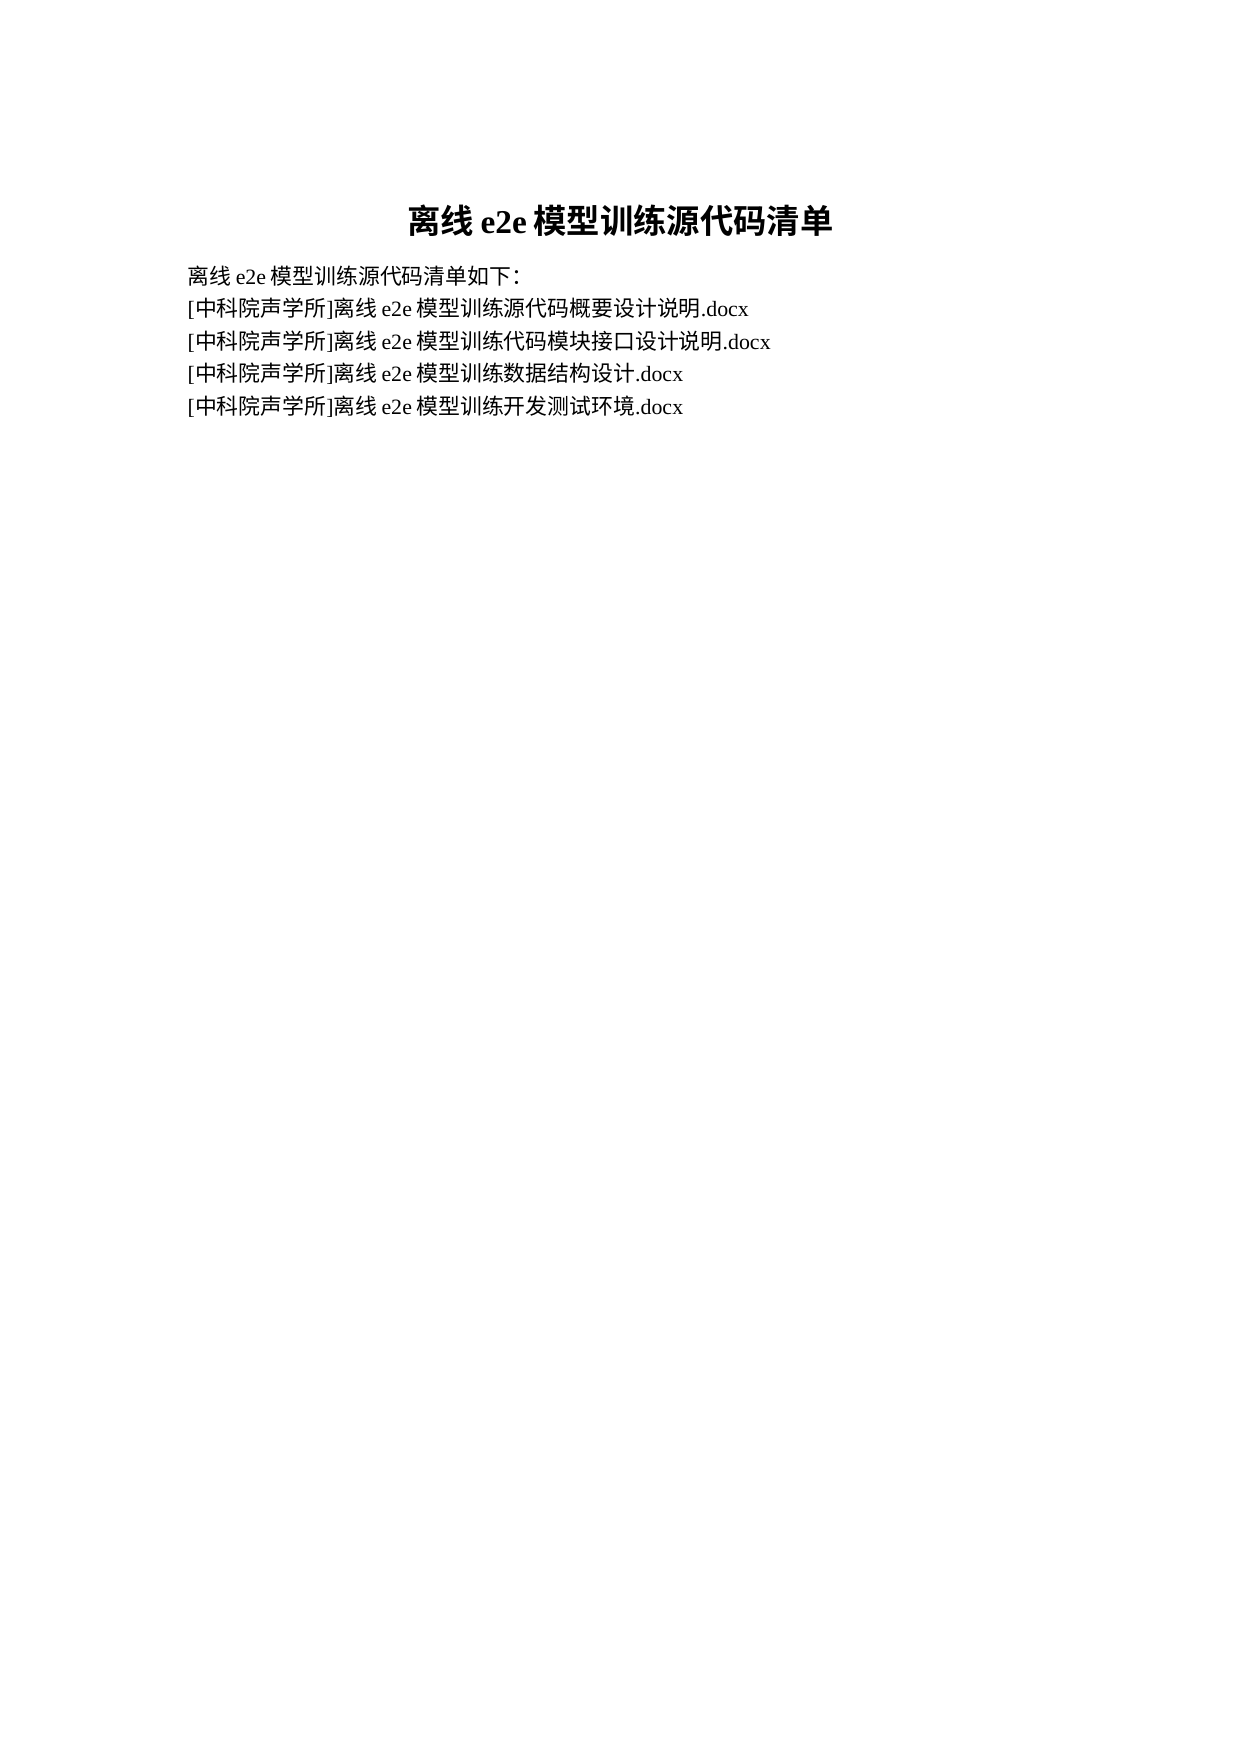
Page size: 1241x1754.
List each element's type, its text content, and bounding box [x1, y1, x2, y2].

text [中科院声学所]离线e2e模型训练代码模块接口设计说明.docx [187, 323, 1053, 356]
title 离线e2e模型训练源代码清单 [187, 187, 1053, 252]
text [中科院声学所]离线e2e模型训练源代码概要设计说明.docx [187, 291, 1053, 323]
text [中科院声学所]离线e2e模型训练数据结构设计.docx [187, 356, 1053, 388]
text 离线e2e模型训练源代码清单如下： [187, 258, 1053, 291]
text [中科院声学所]离线e2e模型训练开发测试环境.docx [187, 388, 1053, 421]
